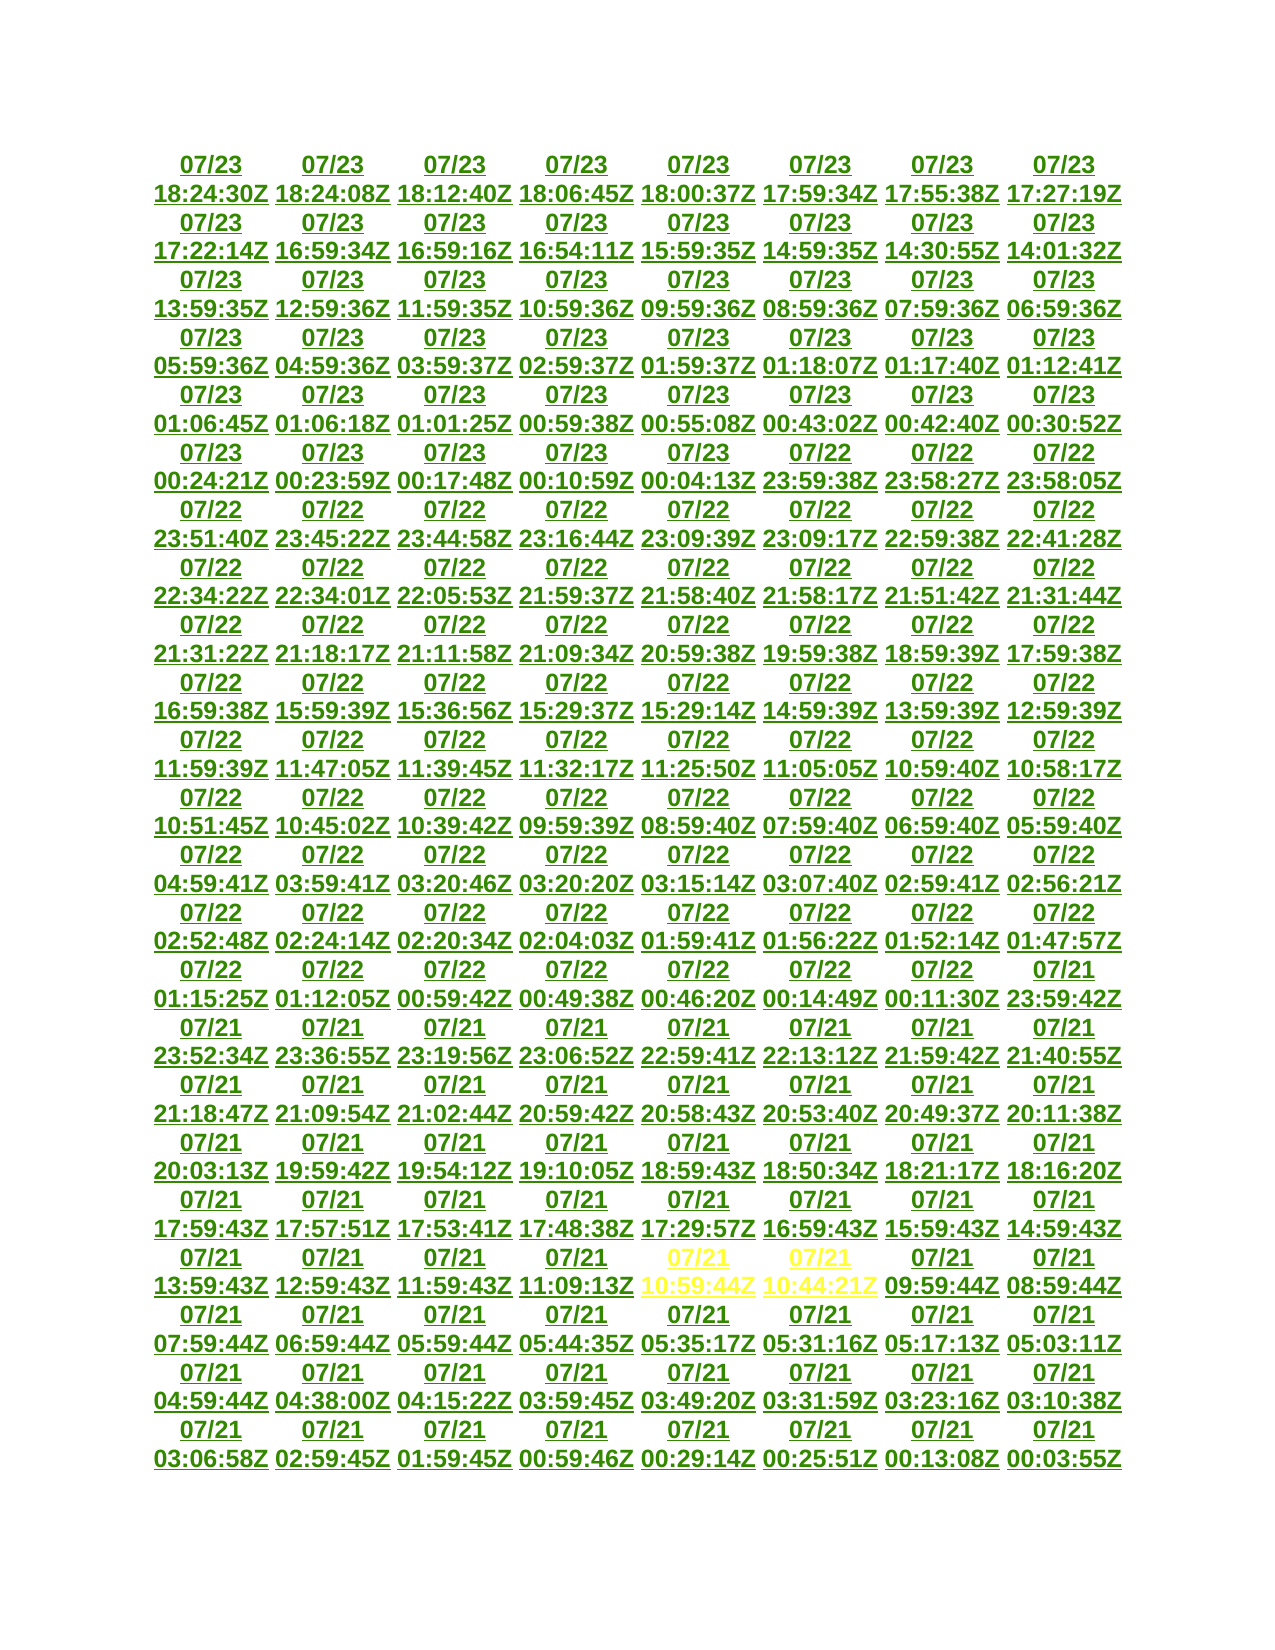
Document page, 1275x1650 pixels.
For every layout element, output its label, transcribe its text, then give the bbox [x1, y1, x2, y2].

table_cell 07/22 10:59:40Z [881, 725, 1003, 782]
table_cell 07/21 17:53:41Z [394, 1185, 516, 1242]
table_cell 07/21 03:10:38Z [1003, 1358, 1125, 1415]
table_cell 07/22 23:16:44Z [516, 495, 637, 552]
table_cell 07/22 22:34:22Z [150, 553, 272, 610]
table_cell 07/23 15:59:35Z [638, 208, 759, 265]
table_cell 07/21 02:59:45Z [272, 1415, 394, 1472]
table_cell 07/21 20:58:43Z [638, 1070, 759, 1127]
table_cell 07/22 02:20:34Z [394, 898, 516, 955]
table_cell 07/23 06:59:36Z [1003, 265, 1125, 322]
table_cell 07/22 00:59:42Z [394, 955, 516, 1012]
table_cell 07/22 23:58:05Z [1003, 438, 1125, 495]
table_cell 07/22 00:11:30Z [881, 955, 1003, 1012]
table_cell 07/23 14:01:32Z [1003, 208, 1125, 265]
table_cell 07/21 20:11:38Z [1003, 1070, 1125, 1127]
table_cell 07/23 04:59:36Z [272, 323, 394, 380]
table_cell 07/21 16:59:43Z [759, 1185, 881, 1242]
table_cell 07/21 13:59:43Z [150, 1243, 272, 1300]
table_cell 07/22 01:56:22Z [759, 898, 881, 955]
table_cell 07/22 03:20:46Z [394, 840, 516, 897]
table_cell 07/23 14:30:55Z [881, 208, 1003, 265]
table_cell 07/22 01:52:14Z [881, 898, 1003, 955]
table_cell 07/23 02:59:37Z [516, 323, 637, 380]
table_cell 07/22 21:11:58Z [394, 610, 516, 667]
table_cell 07/21 03:31:59Z [759, 1358, 881, 1415]
table_cell 07/22 23:09:39Z [638, 495, 759, 552]
table_cell 07/23 00:10:59Z [516, 438, 637, 495]
table_cell 07/21 00:29:14Z [638, 1415, 759, 1472]
table_cell 07/21 20:49:37Z [881, 1070, 1003, 1127]
table_cell 07/21 23:06:52Z [516, 1013, 637, 1070]
table_cell 07/22 18:59:39Z [881, 610, 1003, 667]
table_cell 07/22 08:59:40Z [638, 783, 759, 840]
table_cell 07/22 00:46:20Z [638, 955, 759, 1012]
table_cell 07/21 00:25:51Z [759, 1415, 881, 1472]
table_cell 07/21 11:59:43Z [394, 1243, 516, 1300]
table_cell 07/21 05:35:17Z [638, 1300, 759, 1357]
table_cell 07/22 01:59:41Z [638, 898, 759, 955]
table_cell 07/21 05:31:16Z [759, 1300, 881, 1357]
table_cell 07/23 00:55:08Z [638, 380, 759, 437]
table_cell 07/22 11:47:05Z [272, 725, 394, 782]
table_cell 07/23 08:59:36Z [759, 265, 881, 322]
table_cell 07/21 00:59:46Z [516, 1415, 637, 1472]
table_cell 07/22 06:59:40Z [881, 783, 1003, 840]
table_cell 07/22 23:51:40Z [150, 495, 272, 552]
table_cell 07/22 14:59:39Z [759, 668, 881, 725]
table_cell 07/21 14:59:43Z [1003, 1185, 1125, 1242]
table_cell 07/23 18:24:30Z [150, 150, 272, 207]
table_cell 07/21 19:59:42Z [272, 1128, 394, 1185]
table_cell 07/23 01:06:18Z [272, 380, 394, 437]
table_cell 07/23 01:18:07Z [759, 323, 881, 380]
table_cell 07/21 19:10:05Z [516, 1128, 637, 1185]
table_cell 07/21 20:53:40Z [759, 1070, 881, 1127]
table_cell 07/21 22:13:12Z [759, 1013, 881, 1070]
table_cell 07/21 23:19:56Z [394, 1013, 516, 1070]
table_cell 07/22 21:58:17Z [759, 553, 881, 610]
table_cell 07/22 23:59:38Z [759, 438, 881, 495]
table_cell 07/23 07:59:36Z [881, 265, 1003, 322]
table_cell 07/21 05:44:35Z [516, 1300, 637, 1357]
table_cell 07/22 22:34:01Z [272, 553, 394, 610]
table_cell 07/21 03:06:58Z [150, 1415, 272, 1472]
table_cell 07/22 21:18:17Z [272, 610, 394, 667]
table_cell 07/23 00:04:13Z [638, 438, 759, 495]
table_cell 07/21 00:13:08Z [881, 1415, 1003, 1472]
table_cell 07/22 15:29:37Z [516, 668, 637, 725]
table_cell 07/22 02:04:03Z [516, 898, 637, 955]
table_cell 07/23 11:59:35Z [394, 265, 516, 322]
table_cell 07/23 16:59:34Z [272, 208, 394, 265]
table_cell 07/22 20:59:38Z [638, 610, 759, 667]
table_cell 07/22 11:05:05Z [759, 725, 881, 782]
table_cell 07/22 10:51:45Z [150, 783, 272, 840]
table_cell 07/22 03:07:40Z [759, 840, 881, 897]
table_cell 07/21 04:15:22Z [394, 1358, 516, 1415]
table_cell 07/23 18:06:45Z [516, 150, 637, 207]
table_cell 07/21 05:17:13Z [881, 1300, 1003, 1357]
table_cell 07/21 23:59:42Z [1003, 955, 1125, 1012]
table_cell 07/22 11:32:17Z [516, 725, 637, 782]
table_cell 07/22 03:15:14Z [638, 840, 759, 897]
table_cell 07/21 08:59:44Z [1003, 1243, 1125, 1300]
table_cell 07/22 12:59:39Z [1003, 668, 1125, 725]
table_cell 07/23 17:22:14Z [150, 208, 272, 265]
table_cell 07/21 20:03:13Z [150, 1128, 272, 1185]
table_cell 07/22 07:59:40Z [759, 783, 881, 840]
table_cell 07/22 17:59:38Z [1003, 610, 1125, 667]
table_cell 07/22 10:58:17Z [1003, 725, 1125, 782]
table_cell 07/23 17:59:34Z [759, 150, 881, 207]
table_cell 07/23 09:59:36Z [638, 265, 759, 322]
table_cell 07/21 09:59:44Z [881, 1243, 1003, 1300]
table_cell 07/21 03:49:20Z [638, 1358, 759, 1415]
table_cell 07/22 13:59:39Z [881, 668, 1003, 725]
table_cell 07/23 01:17:40Z [881, 323, 1003, 380]
table_cell 07/22 21:31:44Z [1003, 553, 1125, 610]
table_cell 07/23 00:43:02Z [759, 380, 881, 437]
table_cell 07/22 23:09:17Z [759, 495, 881, 552]
table_cell 07/22 10:39:42Z [394, 783, 516, 840]
table_cell 07/21 21:59:42Z [881, 1013, 1003, 1070]
table_cell 07/21 07:59:44Z [150, 1300, 272, 1357]
table_cell 07/21 05:03:11Z [1003, 1300, 1125, 1357]
table_cell 07/23 00:30:52Z [1003, 380, 1125, 437]
table_cell 07/23 17:55:38Z [881, 150, 1003, 207]
table_cell 07/22 11:59:39Z [150, 725, 272, 782]
table_cell 07/22 21:51:42Z [881, 553, 1003, 610]
table_cell 07/23 01:12:41Z [1003, 323, 1125, 380]
table_cell 07/21 18:50:34Z [759, 1128, 881, 1185]
table_cell 07/21 12:59:43Z [272, 1243, 394, 1300]
table_cell 07/21 19:54:12Z [394, 1128, 516, 1185]
table_cell 07/22 02:52:48Z [150, 898, 272, 955]
table_cell 07/21 06:59:44Z [272, 1300, 394, 1357]
table_cell 07/21 17:48:38Z [516, 1185, 637, 1242]
table_cell 07/23 01:06:45Z [150, 380, 272, 437]
table_cell 07/21 10:44:21Z [759, 1243, 881, 1300]
table_cell 07/23 17:27:19Z [1003, 150, 1125, 207]
table_cell 07/21 23:36:55Z [272, 1013, 394, 1070]
table_cell 07/23 18:24:08Z [272, 150, 394, 207]
table_cell 07/22 22:05:53Z [394, 553, 516, 610]
table_cell 07/23 00:59:38Z [516, 380, 637, 437]
table_cell 07/22 23:58:27Z [881, 438, 1003, 495]
table_cell 07/22 23:44:58Z [394, 495, 516, 552]
table_cell 07/22 15:36:56Z [394, 668, 516, 725]
table_cell 07/22 22:59:38Z [881, 495, 1003, 552]
table_cell 07/22 19:59:38Z [759, 610, 881, 667]
table_cell 07/22 02:24:14Z [272, 898, 394, 955]
table_cell 07/21 18:16:20Z [1003, 1128, 1125, 1185]
table_cell 07/21 04:59:44Z [150, 1358, 272, 1415]
table_cell 07/21 05:59:44Z [394, 1300, 516, 1357]
table_cell 07/22 21:59:37Z [516, 553, 637, 610]
table_cell 07/23 18:00:37Z [638, 150, 759, 207]
table_cell 07/21 11:09:13Z [516, 1243, 637, 1300]
table_cell 07/23 16:59:16Z [394, 208, 516, 265]
table_cell 07/22 01:12:05Z [272, 955, 394, 1012]
table_cell 07/22 01:15:25Z [150, 955, 272, 1012]
table_cell 07/22 21:09:34Z [516, 610, 637, 667]
table_cell 07/21 21:02:44Z [394, 1070, 516, 1127]
table_cell 07/22 00:49:38Z [516, 955, 637, 1012]
table_cell 07/22 11:39:45Z [394, 725, 516, 782]
table_cell 07/23 00:42:40Z [881, 380, 1003, 437]
table_cell 07/21 04:38:00Z [272, 1358, 394, 1415]
table_cell 07/22 02:56:21Z [1003, 840, 1125, 897]
table_cell 07/23 12:59:36Z [272, 265, 394, 322]
table_cell 07/21 18:59:43Z [638, 1128, 759, 1185]
table_cell 07/23 16:54:11Z [516, 208, 637, 265]
table_cell 07/23 00:23:59Z [272, 438, 394, 495]
table_cell 07/22 16:59:38Z [150, 668, 272, 725]
table_cell 07/21 22:59:41Z [638, 1013, 759, 1070]
table_cell 07/22 15:59:39Z [272, 668, 394, 725]
table_cell 07/23 10:59:36Z [516, 265, 637, 322]
table_cell 07/22 23:45:22Z [272, 495, 394, 552]
table_cell 07/23 00:17:48Z [394, 438, 516, 495]
table_cell 07/23 14:59:35Z [759, 208, 881, 265]
table_cell 07/23 01:01:25Z [394, 380, 516, 437]
table_cell 07/21 15:59:43Z [881, 1185, 1003, 1242]
table_cell 07/22 10:45:02Z [272, 783, 394, 840]
table_cell 07/21 17:57:51Z [272, 1185, 394, 1242]
table_cell 07/21 03:59:45Z [516, 1358, 637, 1415]
table_cell 07/23 18:12:40Z [394, 150, 516, 207]
table_cell 07/23 00:24:21Z [150, 438, 272, 495]
table_cell 07/22 02:59:41Z [881, 840, 1003, 897]
table_cell 07/22 15:29:14Z [638, 668, 759, 725]
table_cell 07/22 22:41:28Z [1003, 495, 1125, 552]
table_cell 07/23 01:59:37Z [638, 323, 759, 380]
table_cell 07/21 10:59:44Z [638, 1243, 759, 1300]
table_cell 07/22 00:14:49Z [759, 955, 881, 1012]
table_cell 07/22 01:47:57Z [1003, 898, 1125, 955]
table_cell 07/23 05:59:36Z [150, 323, 272, 380]
table_cell 07/21 01:59:45Z [394, 1415, 516, 1472]
table_cell 07/21 21:18:47Z [150, 1070, 272, 1127]
table_cell 07/23 03:59:37Z [394, 323, 516, 380]
table_cell 07/21 21:09:54Z [272, 1070, 394, 1127]
table_cell 07/22 04:59:41Z [150, 840, 272, 897]
table_cell 07/21 17:29:57Z [638, 1185, 759, 1242]
table_cell 07/21 21:40:55Z [1003, 1013, 1125, 1070]
table_cell 07/21 03:23:16Z [881, 1358, 1003, 1415]
table_cell 07/22 09:59:39Z [516, 783, 637, 840]
table_cell 07/22 21:31:22Z [150, 610, 272, 667]
table_cell 07/21 23:52:34Z [150, 1013, 272, 1070]
table_cell 07/23 13:59:35Z [150, 265, 272, 322]
table_cell 07/22 11:25:50Z [638, 725, 759, 782]
table_cell 07/21 17:59:43Z [150, 1185, 272, 1242]
table_cell 07/22 05:59:40Z [1003, 783, 1125, 840]
table_cell 07/22 03:20:20Z [516, 840, 637, 897]
table_cell 07/21 20:59:42Z [516, 1070, 637, 1127]
table_cell 07/21 18:21:17Z [881, 1128, 1003, 1185]
table_cell 07/22 03:59:41Z [272, 840, 394, 897]
table_cell 07/22 21:58:40Z [638, 553, 759, 610]
table_cell 07/21 00:03:55Z [1003, 1415, 1125, 1472]
